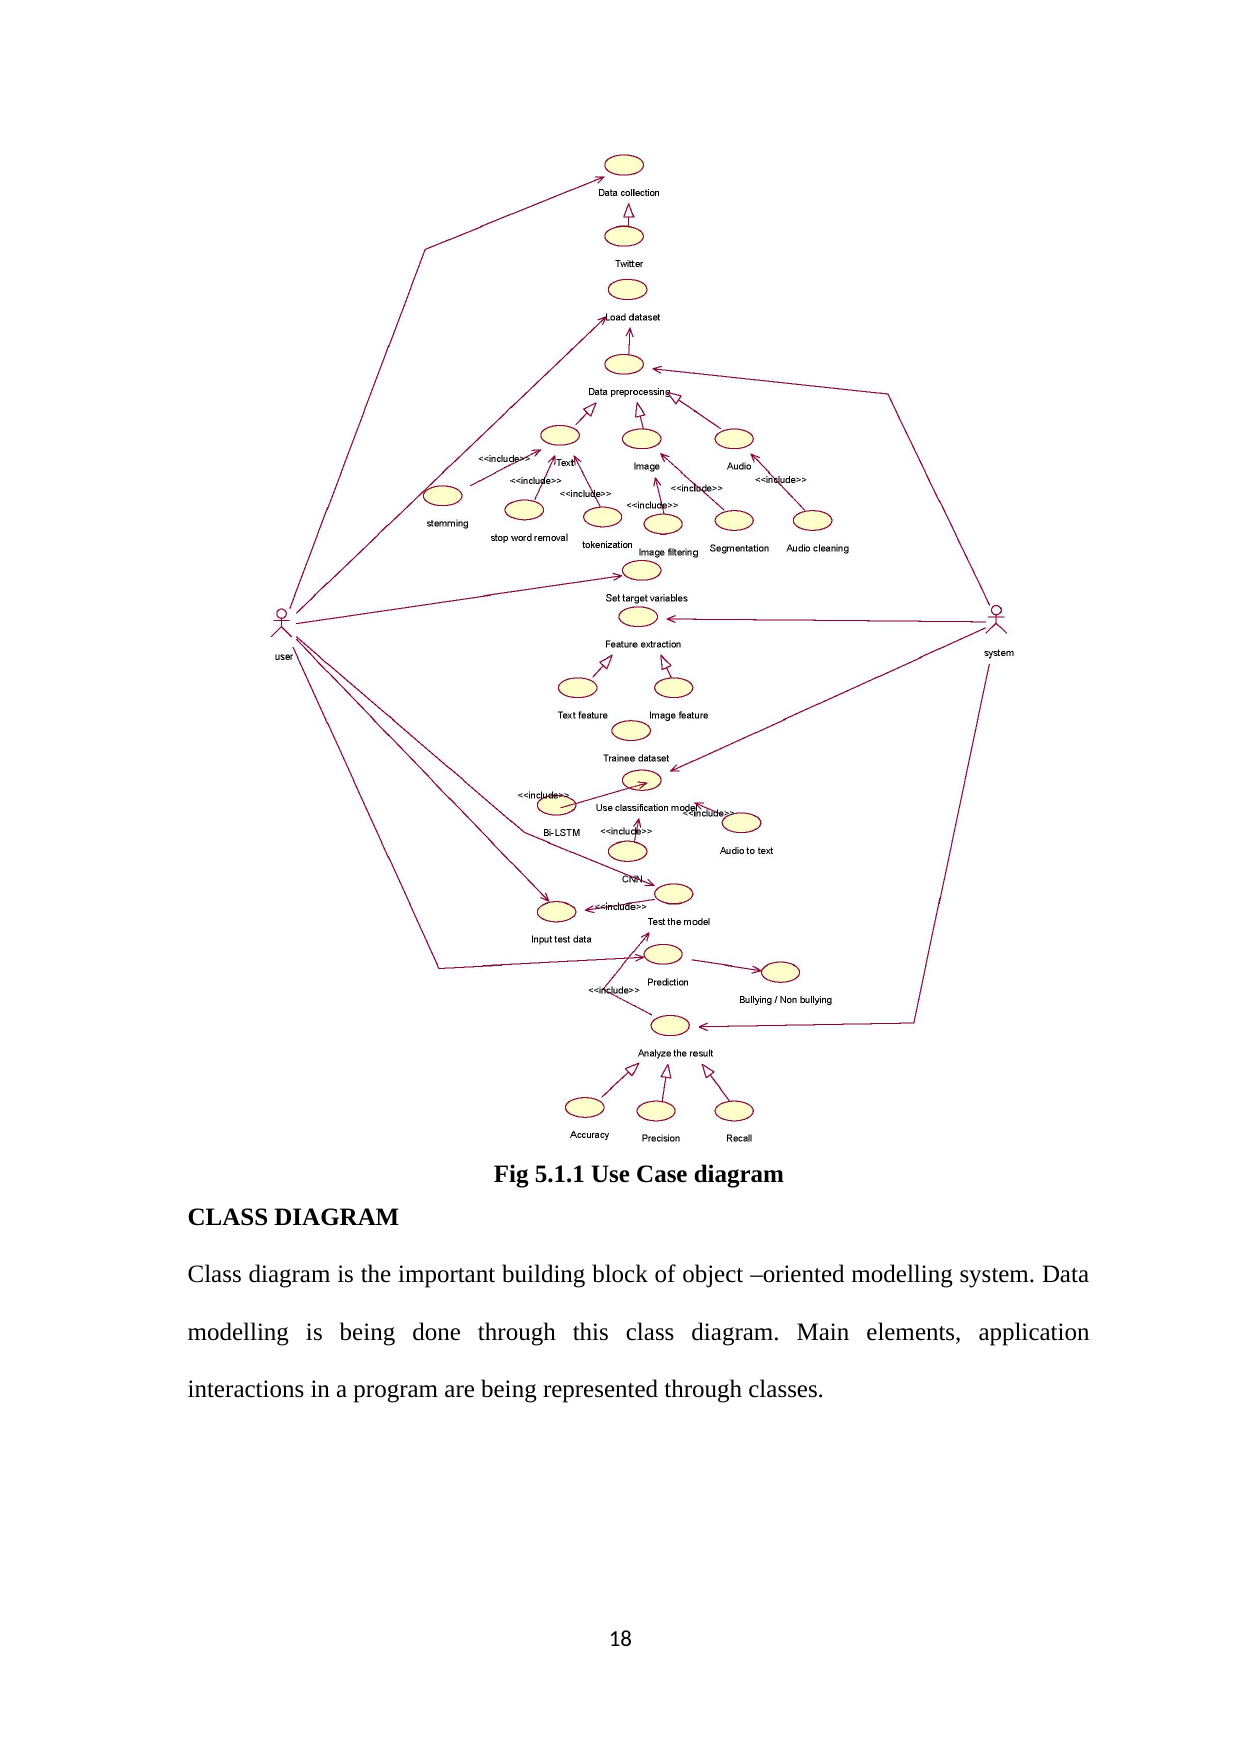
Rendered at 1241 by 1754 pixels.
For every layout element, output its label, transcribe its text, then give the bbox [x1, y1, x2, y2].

list Fig 5.1.1 Use Case diagram [187, 1159, 1090, 1187]
text Class diagram is the important building block of object –oriented modelling system. Data modelling is being done through this class diagram. Main elements, application interactions in a program are being represented through classes. [187, 1259, 1090, 1403]
text CLASS DIAGRAM [150, 1202, 1090, 1231]
picture [257, 150, 1020, 1145]
